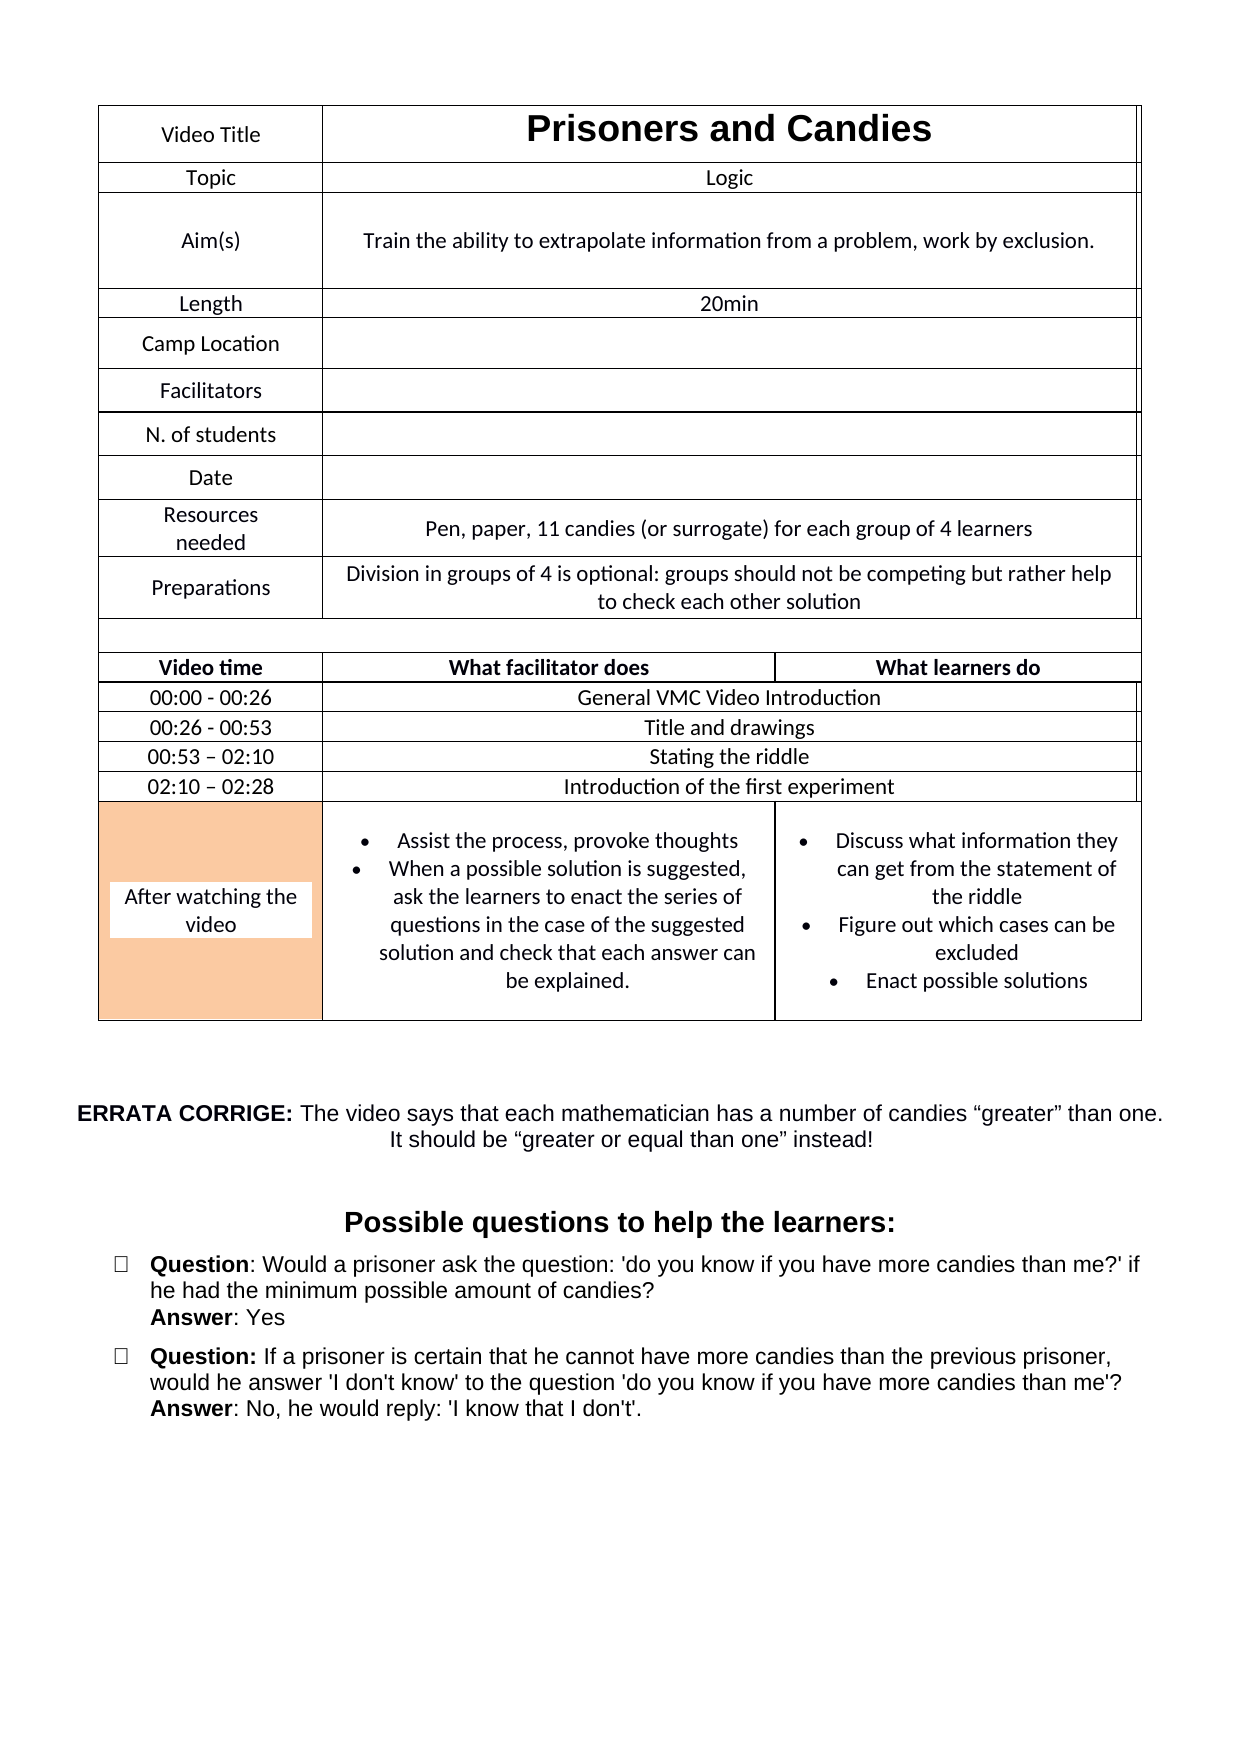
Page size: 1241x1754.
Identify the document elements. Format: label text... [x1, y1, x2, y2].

table_header [1137, 135, 1141, 162]
table_cell [1137, 586, 1141, 618]
table_cell Introduction of the first experiment [776, 772, 1136, 801]
table_cell 00:26 - 00:53 [99, 712, 322, 741]
table_header Video Title [99, 106, 322, 162]
table_cell Pen, paper, 11 candies (or surrogate) for each group of 4 learners [323, 500, 1136, 556]
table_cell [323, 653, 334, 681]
table_cell Date [99, 456, 322, 499]
table_cell [1137, 529, 1141, 556]
table_cell Assist the process, provoke thoughts When a possible solution is suggested, ask the learners to enact the series of questions in the case of the suggested solution and check that each answer can be explained. [323, 802, 774, 1019]
text ERRATA CORRIGE: The video says that each mathematician has a number of candies “greater” than one. It should be “greater or equal than one” instead! [75, 1099, 1165, 1152]
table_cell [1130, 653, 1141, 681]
table_cell [323, 369, 1136, 411]
table_cell Topic [99, 163, 322, 192]
table_cell Stating the riddle [323, 742, 1136, 771]
table_cell Introduction of the first experiment [323, 772, 775, 801]
table_cell Division in groups of 4 is optional: groups should not be competing but rather help to check each other solution [323, 557, 1136, 618]
table_cell [323, 318, 1136, 368]
table_cell [1137, 441, 1141, 455]
table_cell [1137, 485, 1141, 499]
table_cell [323, 456, 1136, 499]
table_cell [1137, 347, 1141, 368]
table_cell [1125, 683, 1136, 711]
table_cell 00:53 – 02:10 [99, 742, 322, 771]
table_cell [323, 413, 1136, 455]
table_cell [99, 619, 1141, 652]
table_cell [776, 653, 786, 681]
table_cell Facilitators [99, 369, 322, 411]
text Possible questions to help the learners: [75, 1205, 1165, 1238]
table_cell Logic [323, 163, 1136, 192]
table_cell Aim(s) [99, 193, 322, 287]
table_cell [1137, 221, 1141, 287]
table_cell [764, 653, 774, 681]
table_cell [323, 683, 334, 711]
table_cell Discuss what information they can get from the statement of the riddle Figure out which cases can be excluded Enact possible solutions [776, 802, 1141, 1019]
table_cell 02:10 – 02:28 [99, 772, 322, 801]
table_cell Camp Location [99, 318, 322, 368]
table_cell N. of students [99, 413, 322, 455]
table_cell After watching the video [99, 802, 322, 1019]
table_cell Title and drawings [323, 712, 1136, 741]
table_cell [1137, 397, 1141, 411]
list Question: Would a prisoner ask the question: 'do you know if you have more candies than me?' if he had the minimum possible amount of candies? Answer: Yes [112, 1251, 1165, 1330]
list Question: If a prisoner is certain that he cannot have more candies than the previous prisoner, would he answer 'I don't know' to the question 'do you know if you have more candies than me'? Answer: No, he would reply: 'I know that I don't'. [112, 1343, 1165, 1422]
table_cell Preparations [99, 557, 322, 618]
table_header Prisoners and Candies [323, 106, 1136, 162]
table_cell Train the ability to extrapolate information from a problem, work by exclusion. [323, 193, 1136, 287]
